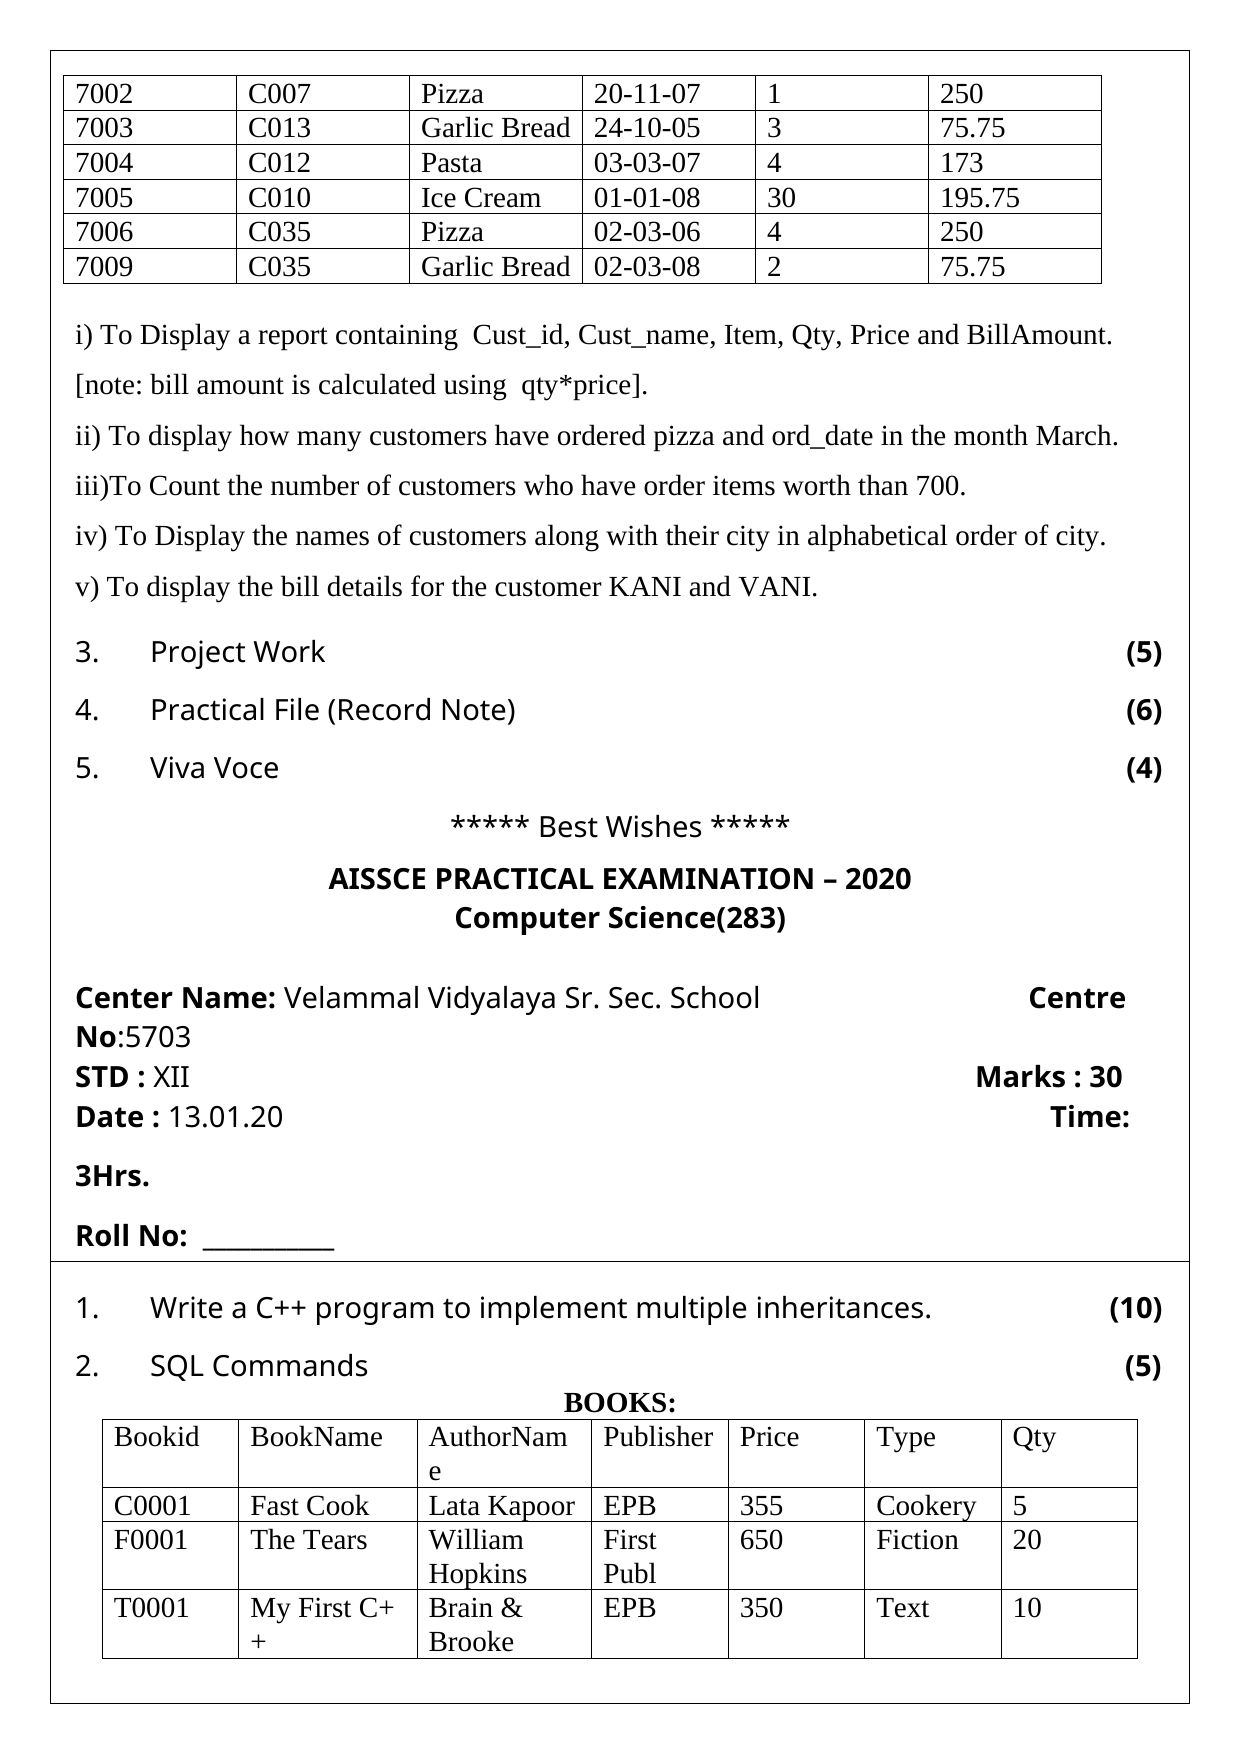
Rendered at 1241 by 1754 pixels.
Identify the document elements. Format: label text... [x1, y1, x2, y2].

text i) To Display a report containing Cust_id, Cust_name, Item, Qty, Price and BillAmount. [75, 317, 1165, 351]
table_cell 173 [929, 145, 1101, 179]
table_cell 7005 [64, 180, 236, 213]
table_header BookName [239, 1420, 417, 1487]
text v) To display the bill details for the customer KANI and VANI. [75, 569, 1165, 602]
table_cell Garlic Bread [410, 111, 582, 144]
table_cell C0001 [103, 1488, 238, 1521]
table_cell First Publ [592, 1522, 728, 1589]
table_cell 650 [729, 1522, 864, 1589]
table_cell Pizza [410, 214, 582, 248]
text Roll No: ___________ [75, 1215, 1165, 1255]
table_cell Fiction [865, 1522, 1001, 1589]
table_cell C013 [237, 111, 409, 144]
table_cell 30 [756, 180, 928, 213]
text Computer Science(283) [75, 898, 1165, 937]
text Date : 13.01.20 Time: 3Hrs. [75, 1096, 1165, 1195]
table_cell Garlic Bread [410, 249, 582, 282]
table_cell 20-11-07 [583, 76, 755, 109]
table_header Qty [1002, 1420, 1137, 1487]
table_cell William Hopkins [418, 1522, 591, 1589]
text 1. Write a C++ program to implement multiple inheritances. (10) [75, 1287, 1165, 1327]
table_cell My First C++ [239, 1590, 417, 1657]
text AISSCE PRACTICAL EXAMINATION – 2020 [75, 858, 1165, 898]
table_cell Ice Cream [410, 180, 582, 213]
table_cell 03-03-07 [583, 145, 755, 179]
table_cell F0001 [103, 1522, 238, 1589]
table_cell 10 [1002, 1590, 1137, 1657]
table_header AuthorName [418, 1420, 591, 1487]
table_cell 7009 [64, 249, 236, 282]
text 5. Viva Voce (4) [75, 748, 1165, 787]
table_cell 195.75 [929, 180, 1101, 213]
table_cell C010 [237, 180, 409, 213]
table_cell 4 [756, 214, 928, 248]
table_cell 250 [929, 76, 1101, 109]
table_cell 01-01-08 [583, 180, 755, 213]
text 3. Project Work (5) [75, 631, 1165, 671]
table_cell 7004 [64, 145, 236, 179]
table_cell EPB [592, 1590, 728, 1657]
table_cell Brain & Brooke [418, 1590, 591, 1657]
text Center Name: Velammal Vidyalaya Sr. Sec. School Centre No:5703 [75, 977, 1165, 1056]
table_cell Fast Cook [239, 1488, 417, 1521]
text iii)To Count the number of customers who have order items worth than 700. [75, 468, 1165, 502]
table_cell 7006 [64, 214, 236, 248]
text ***** Best Wishes ***** [75, 806, 1165, 846]
table_cell Cookery [865, 1488, 1001, 1521]
table_cell 75.75 [929, 249, 1101, 282]
table_header Type [865, 1420, 1001, 1487]
table_cell 2 [756, 249, 928, 282]
table_cell 02-03-08 [583, 249, 755, 282]
text iv) To Display the names of customers along with their city in alphabetical order of city. [75, 518, 1165, 552]
table_cell 75.75 [929, 111, 1101, 144]
table_cell 4 [756, 145, 928, 179]
table_cell T0001 [103, 1590, 238, 1657]
table_cell 355 [729, 1488, 864, 1521]
table_cell 3 [756, 111, 928, 144]
table_cell Pasta [410, 145, 582, 179]
text [note: bill amount is calculated using qty*price]. [75, 367, 1165, 401]
text BOOKS: [75, 1385, 1165, 1418]
table_cell 1 [756, 76, 928, 109]
table_header Publisher [592, 1420, 728, 1487]
table_cell 24-10-05 [583, 111, 755, 144]
table_cell C007 [237, 76, 409, 109]
table_cell 250 [929, 214, 1101, 248]
table_cell 7002 [64, 76, 236, 109]
table_cell Text [865, 1590, 1001, 1657]
text 4. Practical File (Record Note) (6) [75, 689, 1165, 729]
table_cell C035 [237, 249, 409, 282]
table_cell 20 [1002, 1522, 1137, 1589]
table_header Bookid [103, 1420, 238, 1487]
table_cell C012 [237, 145, 409, 179]
table_cell 7003 [64, 111, 236, 144]
table_header Price [729, 1420, 864, 1487]
table_cell C035 [237, 214, 409, 248]
table_cell 5 [1002, 1488, 1137, 1521]
table_cell Lata Kapoor [418, 1488, 591, 1521]
table_cell Pizza [410, 76, 582, 109]
table_cell 350 [729, 1590, 864, 1657]
table_cell 02-03-06 [583, 214, 755, 248]
table_cell EPB [592, 1488, 728, 1521]
text STD : XII Marks : 30 [75, 1056, 1165, 1096]
table_cell The Tears [239, 1522, 417, 1589]
text ii) To display how many customers have ordered pizza and ord_date in the month March. [75, 418, 1165, 451]
text 2. SQL Commands (5) [75, 1345, 1165, 1385]
